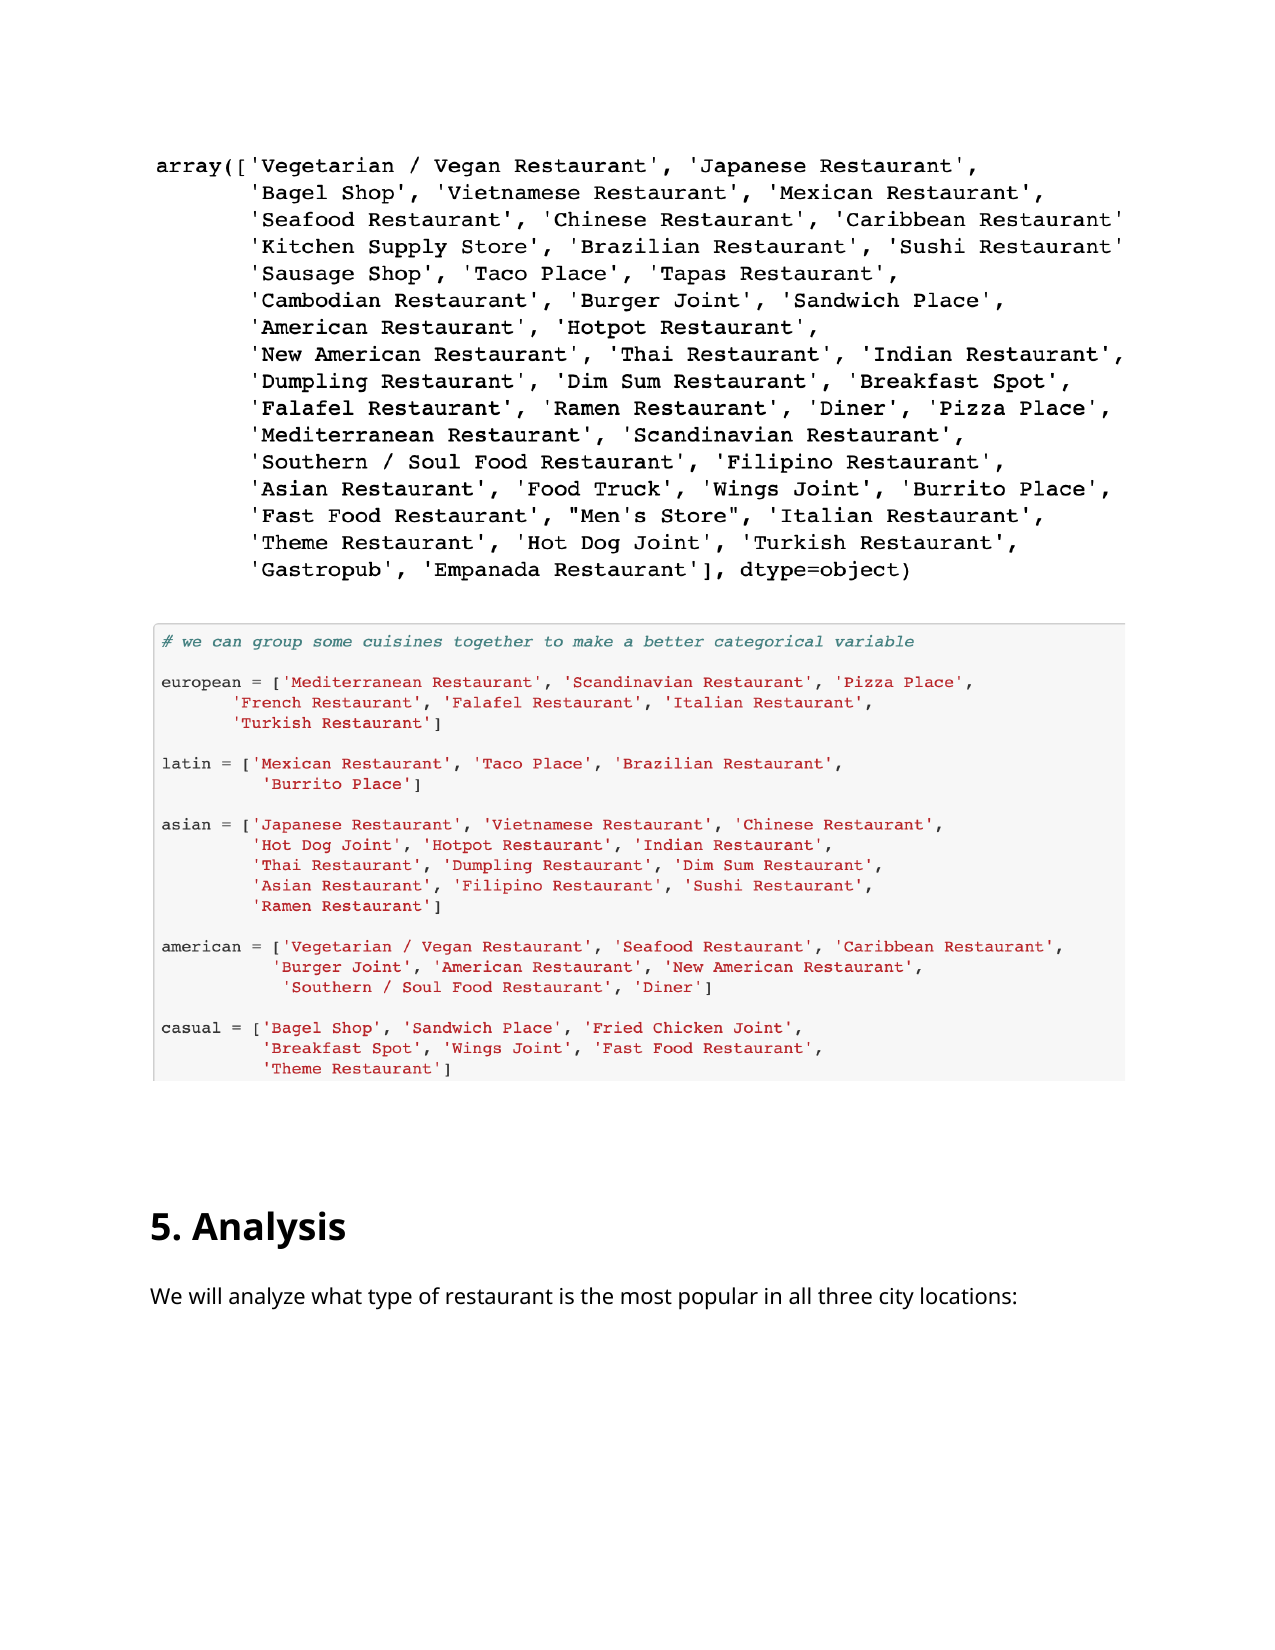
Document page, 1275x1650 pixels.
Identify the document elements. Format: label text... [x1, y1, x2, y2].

text We will analyze what type of restaurant is the most popular in all three city locations: [150, 1281, 1125, 1311]
picture [150, 150, 1125, 594]
text 5. Analysis [150, 1200, 1125, 1251]
picture [150, 623, 1125, 1081]
